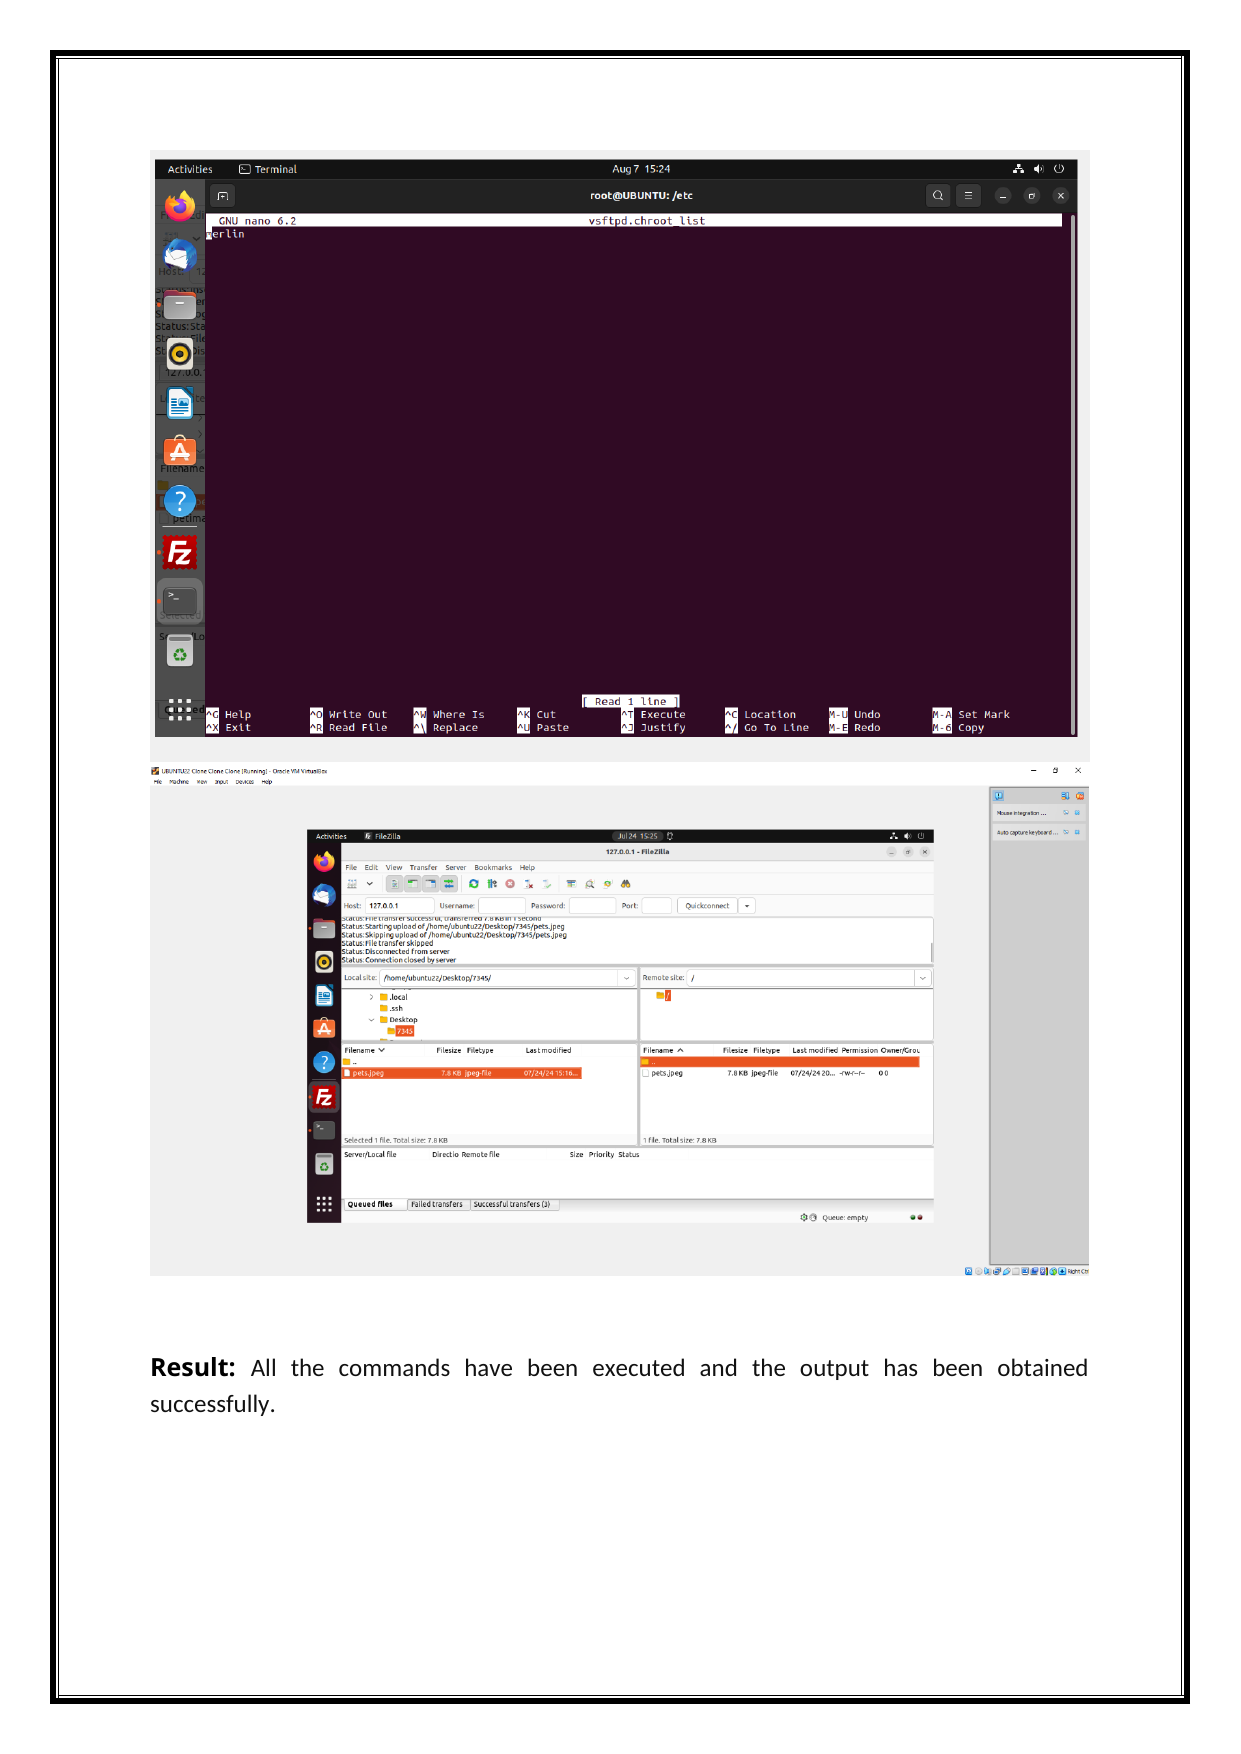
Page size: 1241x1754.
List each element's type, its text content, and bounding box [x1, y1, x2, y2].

text Result: All the commands have been executed and the output has been obtained successfully. [150, 1350, 1090, 1419]
picture [150, 766, 1089, 1276]
picture [150, 150, 1090, 762]
